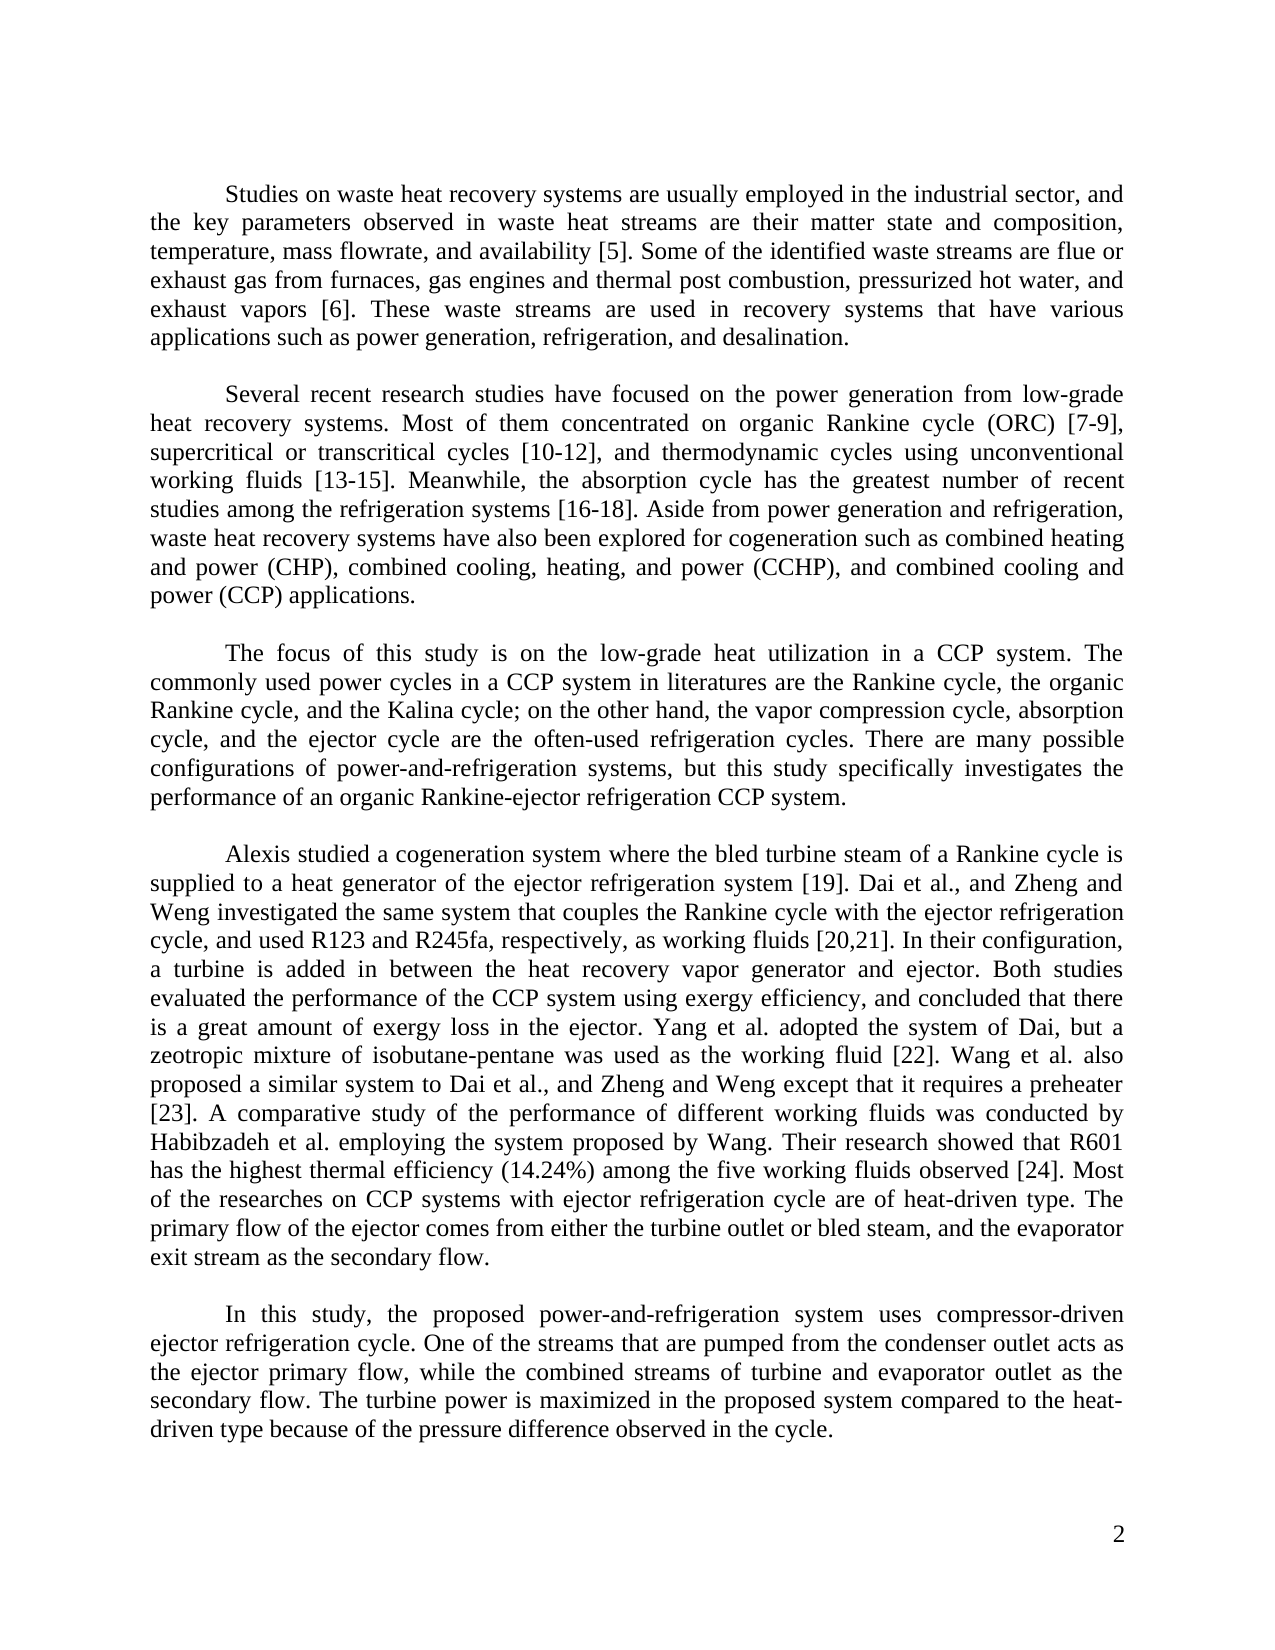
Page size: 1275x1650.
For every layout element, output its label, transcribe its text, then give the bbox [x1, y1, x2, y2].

text Alexis studied a cogeneration system where the bled turbine steam of a Rankine cycle is supplied to a heat generator of the ejector refrigeration system [19]. Dai et al., and Zheng and Weng investigated the same system that couples the Rankine cycle with the ejector refrigeration cycle, and used R123 and R245fa, respectively, as working fluids [20,21]. In their configuration, a turbine is added in between the heat recovery vapor generator and ejector. Both studies evaluated the performance of the CCP system using exergy efficiency, and concluded that there is a great amount of exergy loss in the ejector. Yang et al. adopted the system of Dai, but a zeotropic mixture of isobutane-pentane was used as the working fluid [22]. Wang et al. also proposed a similar system to Dai et al., and Zheng and Weng except that it requires a preheater [23]. A comparative study of the performance of different working fluids was conducted by Habibzadeh et al. employing the system proposed by Wang. Their research showed that R601 has the highest thermal efficiency (14.24%) among the five working fluids observed [24]. Most of the researches on CCP systems with ejector refrigeration cycle are of heat-driven type. The primary flow of the ejector comes from either the turbine outlet or bled steam, and the evaporator exit stream as the secondary flow. [150, 839, 1125, 1271]
text The focus of this study is on the low-grade heat utilization in a CCP system. The commonly used power cycles in a CCP system in literatures are the Rankine cycle, the organic Rankine cycle, and the Kalina cycle; on the other hand, the vapor compression cycle, absorption cycle, and the ejector cycle are the often-used refrigeration cycles. There are many possible configurations of power-and-refrigeration systems, but this study specifically investigates the performance of an organic Rankine-ejector refrigeration CCP system. [150, 638, 1125, 811]
text Several recent research studies have focused on the power generation from low-grade heat recovery systems. Most of them concentrated on organic Rankine cycle (ORC) [7-9], supercritical or transcritical cycles [10-12], and thermodynamic cycles using unconventional working fluids [13-15]. Meanwhile, the absorption cycle has the greatest number of recent studies among the refrigeration systems [16-18]. Aside from power generation and refrigeration, waste heat recovery systems have also been explored for cogeneration such as combined heating and power (CHP), combined cooling, heating, and power (CCHP), and combined cooling and power (CCP) applications. [150, 379, 1125, 609]
text In this study, the proposed power-and-refrigeration system uses compressor-driven ejector refrigeration cycle. One of the streams that are pumped from the condenser outlet acts as the ejector primary flow, while the combined streams of turbine and evaporator outlet as the secondary flow. The turbine power is maximized in the proposed system compared to the heat-driven type because of the pressure difference observed in the cycle. [150, 1299, 1125, 1443]
text Studies on waste heat recovery systems are usually employed in the industrial sector, and the key parameters observed in waste heat streams are their matter state and composition, temperature, mass flowrate, and availability [5]. Some of the identified waste streams are flue or exhaust gas from furnaces, gas engines and thermal post combustion, pressurized hot water, and exhaust vapors [6]. These waste streams are used in recovery systems that have various applications such as power generation, refrigeration, and desalination. [150, 179, 1125, 351]
